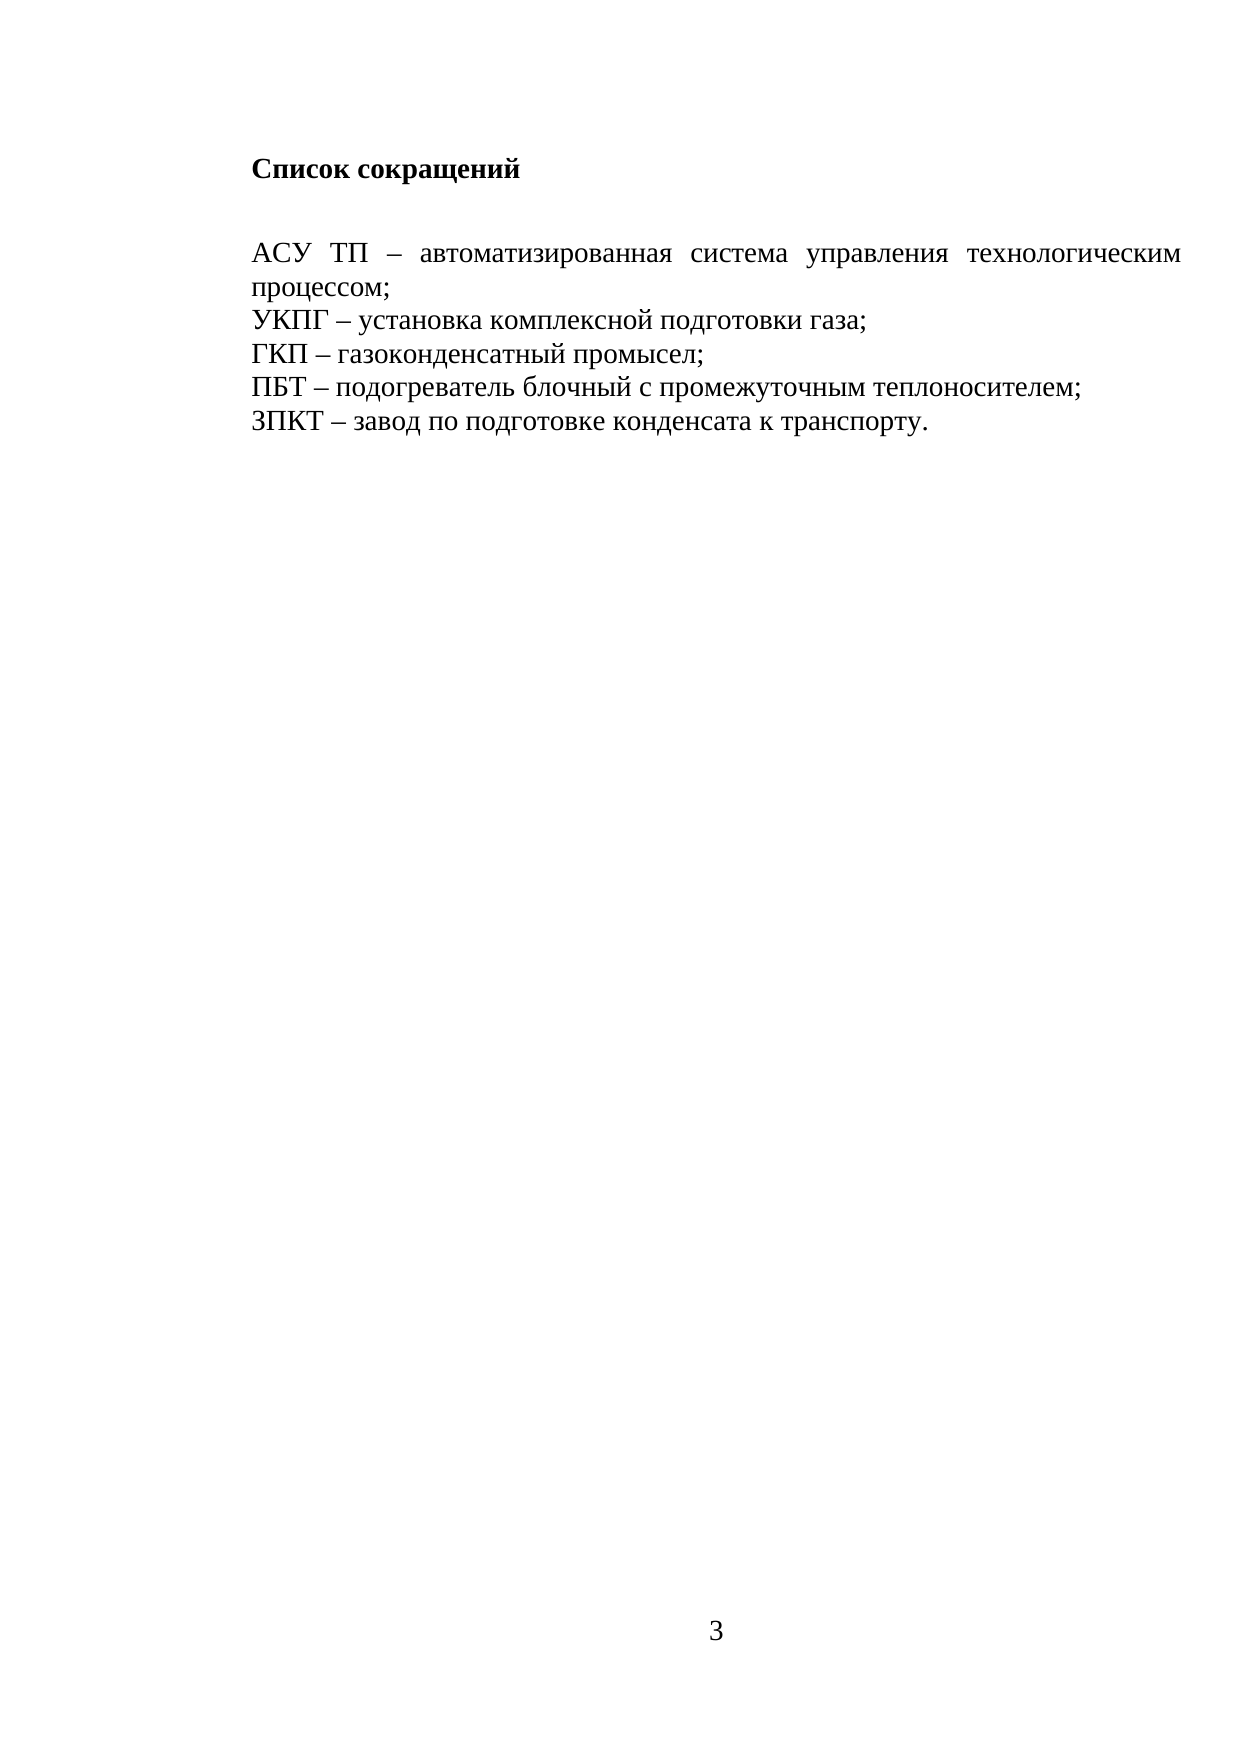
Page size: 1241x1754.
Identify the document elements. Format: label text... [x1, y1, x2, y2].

text АСУ ТП – автоматизированная система управления технологическим процессом; [251, 235, 1181, 302]
text ПБТ – подогреватель блочный с промежуточным теплоносителем; [177, 369, 1181, 403]
text ГКП – газоконденсатный промысел; [177, 336, 1181, 369]
subtitle Список сокращений [177, 151, 1181, 185]
text ЗПКТ – завод по подготовке конденсата к транспорту. [177, 403, 1181, 436]
text УКПГ – установка комплексной подготовки газа; [177, 302, 1181, 336]
